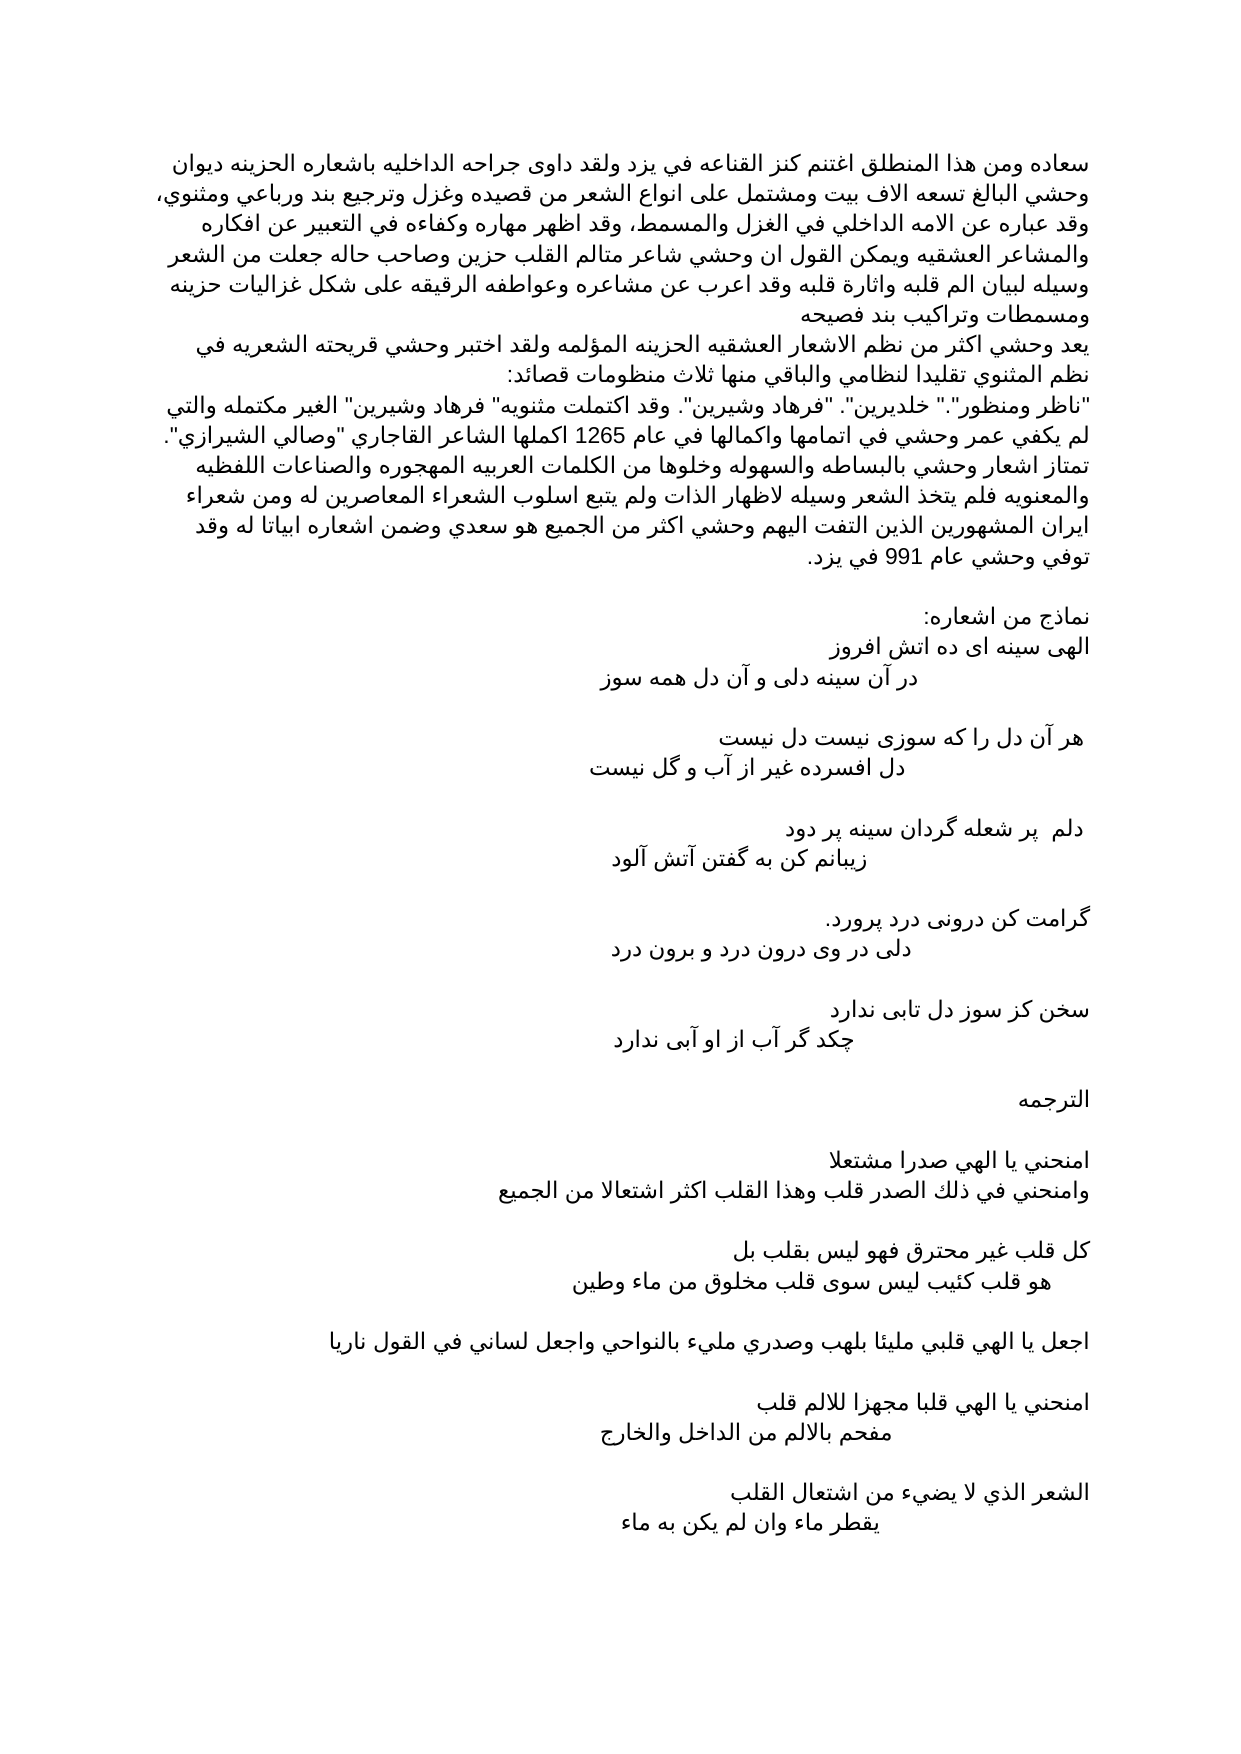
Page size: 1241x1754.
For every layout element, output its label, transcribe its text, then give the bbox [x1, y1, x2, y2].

text هر آن دل را که سوزی نیست دل نیست [150, 724, 1090, 750]
text دلی در وی درون درد و برون درد [150, 935, 1090, 962]
text چکد گر آب از او آبی ندارد [150, 1026, 1090, 1052]
text يقطر ماء وان لم يكن به ماء [150, 1509, 1090, 1536]
text كل قلب غير محترق فهو ليس بقلب بل [150, 1237, 1090, 1264]
text تمتاز اشعار وحشي بالبساطه والسهوله وخلوها من الكلمات العربيه المهجوره والصناعات اللفظيه والمعنويه فلم يتخذ الشعر وسيله لاظهار الذات ولم يتبع اسلوب الشعراء المعاصرين له ومن شعراء ايران المشهورين الذين التفت اليهم وحشي اكثر من الجميع هو سعدي وضمن اشعاره ابياتا له وقد توفي وحشي عام 991 في يزد. [150, 452, 1090, 569]
text گرامت کن درونی درد پرورد. [150, 905, 1090, 932]
text دل افسرده غیر از آب و گل نیست [150, 754, 1090, 781]
text مفحم بالالم من الداخل والخارج [150, 1419, 1090, 1445]
text نماذج من اشعاره: [150, 603, 1090, 629]
text هو قلب كئيب ليس سوى قلب مخلوق من ماء وطين [150, 1268, 1090, 1294]
text يعد وحشي اكثر من نظم الاشعار العشقيه الحزينه المؤلمه ولقد اختبر وحشي قريحته الشعريه في نظم المثنوي تقليدا لنظامي والباقي منها ثلاث منظومات قصائد: [150, 331, 1090, 388]
text وامنحني في ذلك الصدر قلب وهذا القلب اكثر اشتعالا من الجميع [150, 1177, 1090, 1203]
text امنحني يا الهي صدرا مشتعلا [150, 1147, 1090, 1173]
text زیبانم کن به گفتن آتش آلود [150, 845, 1090, 871]
text الشعر الذي لا يضيء من اشتعال القلب [150, 1479, 1090, 1506]
text در آن سینه دلی و آن دل همه سوز [150, 663, 1090, 690]
text امنحني يا الهي قلبا مجهزا للالم قلب [150, 1388, 1090, 1415]
text "ناظر ومنظور"." خلديرين". "فرهاد وشيرين". وقد اكتملت مثنويه" فرهاد وشيرين" الغير مكتمله والتي لم يكفي عمر وحشي في اتمامها واكمالها في عام 1265 اكملها الشاعر القاجاري "وصالي الشيرازي". [150, 392, 1090, 448]
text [150, 150, 1090, 327]
text الترجمه [150, 1086, 1090, 1113]
text اجعل يا الهي قلبي مليئا بلهب وصدري مليء بالنواحي واجعل لساني في القول ناريا [150, 1328, 1090, 1354]
text دلم پر شعله گردان سینه پر دود [150, 814, 1090, 841]
text الهی سینه ای ده اتش افروز [150, 633, 1090, 660]
text سخن کز سوز دل تابی ندارد [150, 996, 1090, 1022]
